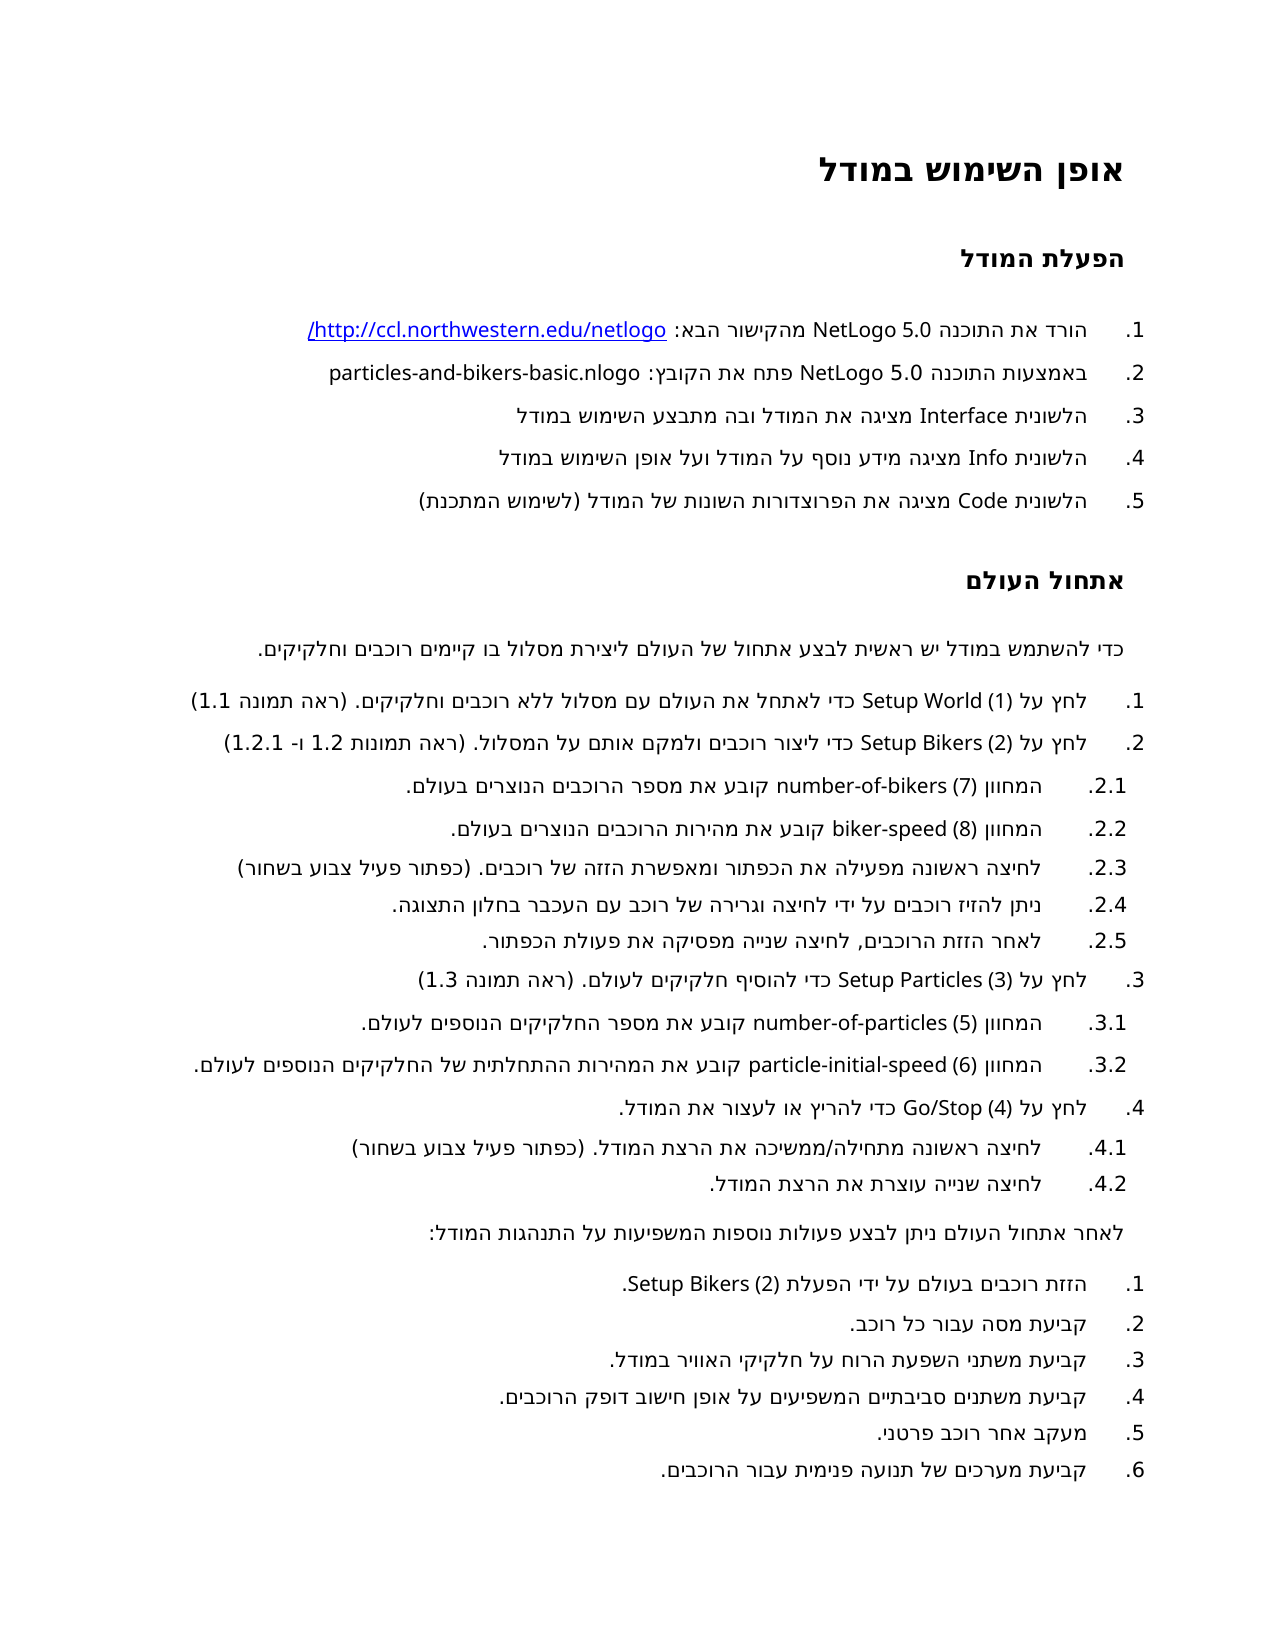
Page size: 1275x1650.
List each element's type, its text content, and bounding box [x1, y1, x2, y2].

list לאחר הזזת הרוכבים, לחיצה שנייה מפסיקה את פעולת הכפתור. [150, 929, 1087, 953]
list באמצעות התוכנה 5.0 NetLogo פתח את הקובץ: particles-and-bikers-basic.nlogo [150, 358, 1125, 387]
list הורד את התוכנה NetLogo 5.0 מהקישור הבא: http://ccl.northwestern.edu/netlogo/ [150, 316, 1125, 344]
list לחץ על Setup Particles (3) כדי להוסיף חלקיקים לעולם. (ראה תמונה 1.3) [150, 965, 1125, 994]
subtitle אופן השימוש במודל [150, 150, 1125, 189]
list קביעת מסה עבור כל רוכב. [150, 1312, 1125, 1336]
list לחיצה ראשונה מפעילה את הכפתור ומאפשרת הזזה של רוכבים. (כפתור פעיל צבוע בשחור) [150, 856, 1087, 881]
list הזזת רוכבים בעולם על ידי הפעלת Setup Bikers (2). [150, 1269, 1125, 1298]
list לחץ על Setup World (1) כדי לאתחל את העולם עם מסלול ללא רוכבים וחלקיקים. (ראה תמונה 1.1) [150, 686, 1125, 714]
list המחוון number-of-bikers (7) קובע את מספר הרוכבים הנוצרים בעולם. [150, 771, 1087, 799]
text כדי להשתמש במודל יש ראשית לבצע אתחול של העולם ליצירת מסלול בו קיימים רוכבים וחלקיקים. [150, 637, 1125, 661]
list המחוון biker-speed (8) קובע את מהירות הרוכבים הנוצרים בעולם. [150, 814, 1087, 842]
list לחץ על Setup Bikers (2) כדי ליצור רוכבים ולמקם אותם על המסלול. (ראה תמונות 1.2 ו- 1.2.1) [150, 728, 1125, 757]
list המחוון particle-initial-speed (6) קובע את המהירות ההתחלתית של החלקיקים הנוספים לעולם. [150, 1051, 1087, 1079]
list קביעת משתנים סביבתיים המשפיעים על אופן חישוב דופק הרוכבים. [150, 1385, 1125, 1409]
list לחיצה שנייה עוצרת את הרצת המודל. [150, 1172, 1087, 1196]
list קביעת משתני השפעת הרוח על חלקיקי האוויר במודל. [150, 1348, 1125, 1373]
list לחץ על Go/Stop (4) כדי להריץ או לעצור את המודל. [150, 1093, 1125, 1122]
list הלשונית Info מציגה מידע נוסף על המודל ועל אופן השימוש במודל [150, 443, 1125, 472]
subtitle אתחול העולם [150, 566, 1125, 595]
list ניתן להזיז רוכבים על ידי לחיצה וגרירה של רוכב עם העכבר בחלון התצוגה. [150, 893, 1087, 917]
list המחוון number-of-particles (5) קובע את מספר החלקיקים הנוספים לעולם. [150, 1008, 1087, 1036]
list הלשונית Code מציגה את הפרוצדורות השונות של המודל (לשימוש המתכנת) [150, 486, 1125, 514]
text לאחר אתחול העולם ניתן לבצע פעולות נוספות המשפיעות על התנהגות המודל: [150, 1221, 1125, 1245]
list קביעת מערכים של תנועה פנימית עבור הרוכבים. [150, 1458, 1125, 1482]
list לחיצה ראשונה מתחילה/ממשיכה את הרצת המודל. (כפתור פעיל צבוע בשחור) [150, 1136, 1087, 1160]
subtitle הפעלת המודל [150, 244, 1125, 274]
list הלשונית Interface מציגה את המודל ובה מתבצע השימוש במודל [150, 401, 1125, 429]
list מעקב אחר רוכב פרטני. [150, 1421, 1125, 1446]
